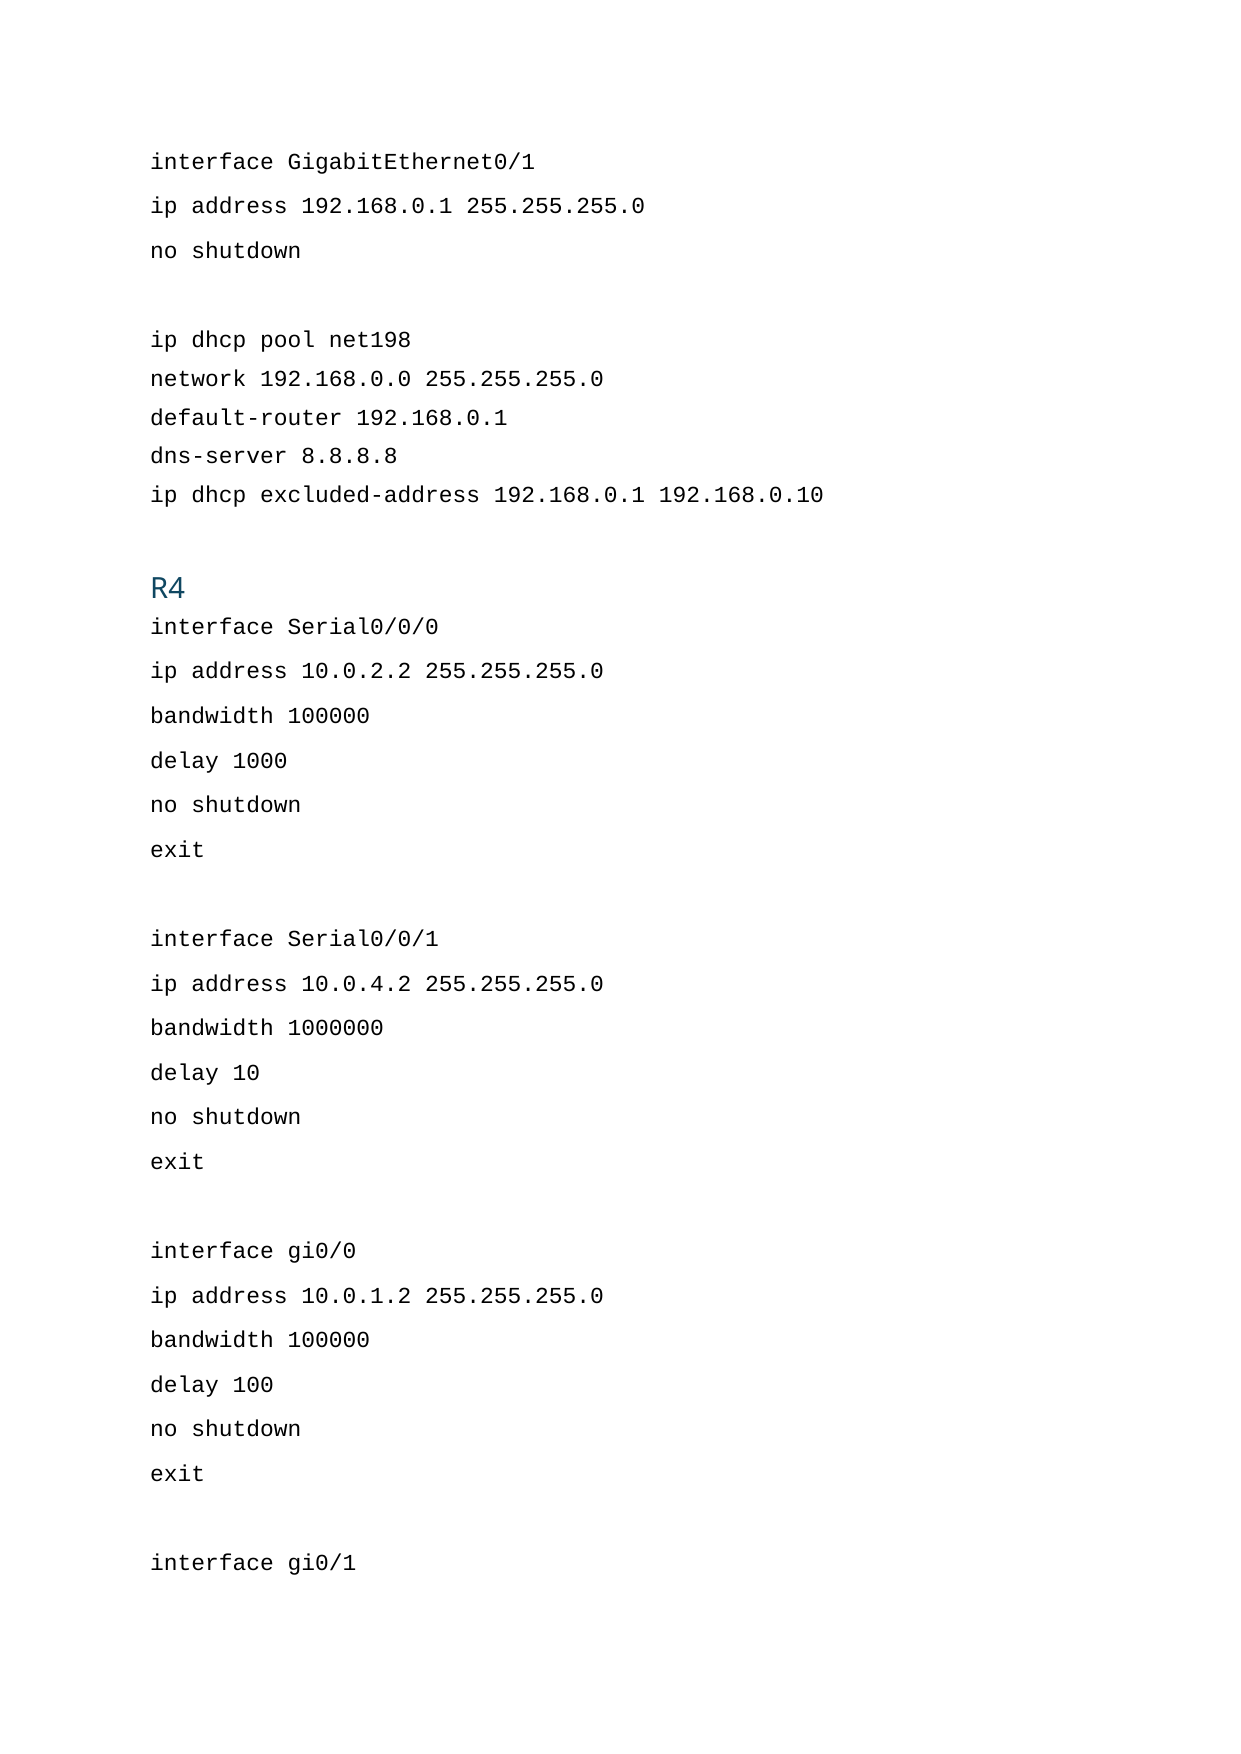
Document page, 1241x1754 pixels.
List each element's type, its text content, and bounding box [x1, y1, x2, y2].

text delay 100 [150, 1373, 1090, 1399]
text bandwidth 1000000 [150, 1016, 1090, 1042]
text ip address 10.0.1.2 255.255.255.0 [150, 1284, 1090, 1310]
text network 192.168.0.0 255.255.255.0 [150, 367, 1090, 393]
text no shutdown [150, 1418, 1090, 1444]
text exit [150, 838, 1090, 864]
text interface Serial0/0/0 [150, 615, 1090, 641]
text default-router 192.168.0.1 [150, 406, 1090, 432]
text no shutdown [150, 239, 1090, 265]
text ip address 10.0.2.2 255.255.255.0 [150, 660, 1090, 686]
text delay 1000 [150, 749, 1090, 775]
text bandwidth 100000 [150, 704, 1090, 730]
text no shutdown [150, 1106, 1090, 1132]
text delay 10 [150, 1061, 1090, 1087]
text ip address 10.0.4.2 255.255.255.0 [150, 972, 1090, 998]
text exit [150, 1462, 1090, 1488]
text interface GigabitEthernet0/1 [150, 150, 1090, 176]
text exit [150, 1150, 1090, 1176]
text dns-server 8.8.8.8 [150, 445, 1090, 471]
text interface gi0/0 [150, 1239, 1090, 1265]
text interface gi0/1 [150, 1551, 1090, 1577]
text no shutdown [150, 793, 1090, 819]
text interface Serial0/0/1 [150, 927, 1090, 953]
subtitle R4 [150, 567, 1090, 607]
text ip dhcp excluded-address 192.168.0.1 192.168.0.10 [150, 484, 1090, 510]
text bandwidth 100000 [150, 1328, 1090, 1354]
text ip dhcp pool net198 [150, 328, 1090, 354]
text ip address 192.168.0.1 255.255.255.0 [150, 194, 1090, 221]
